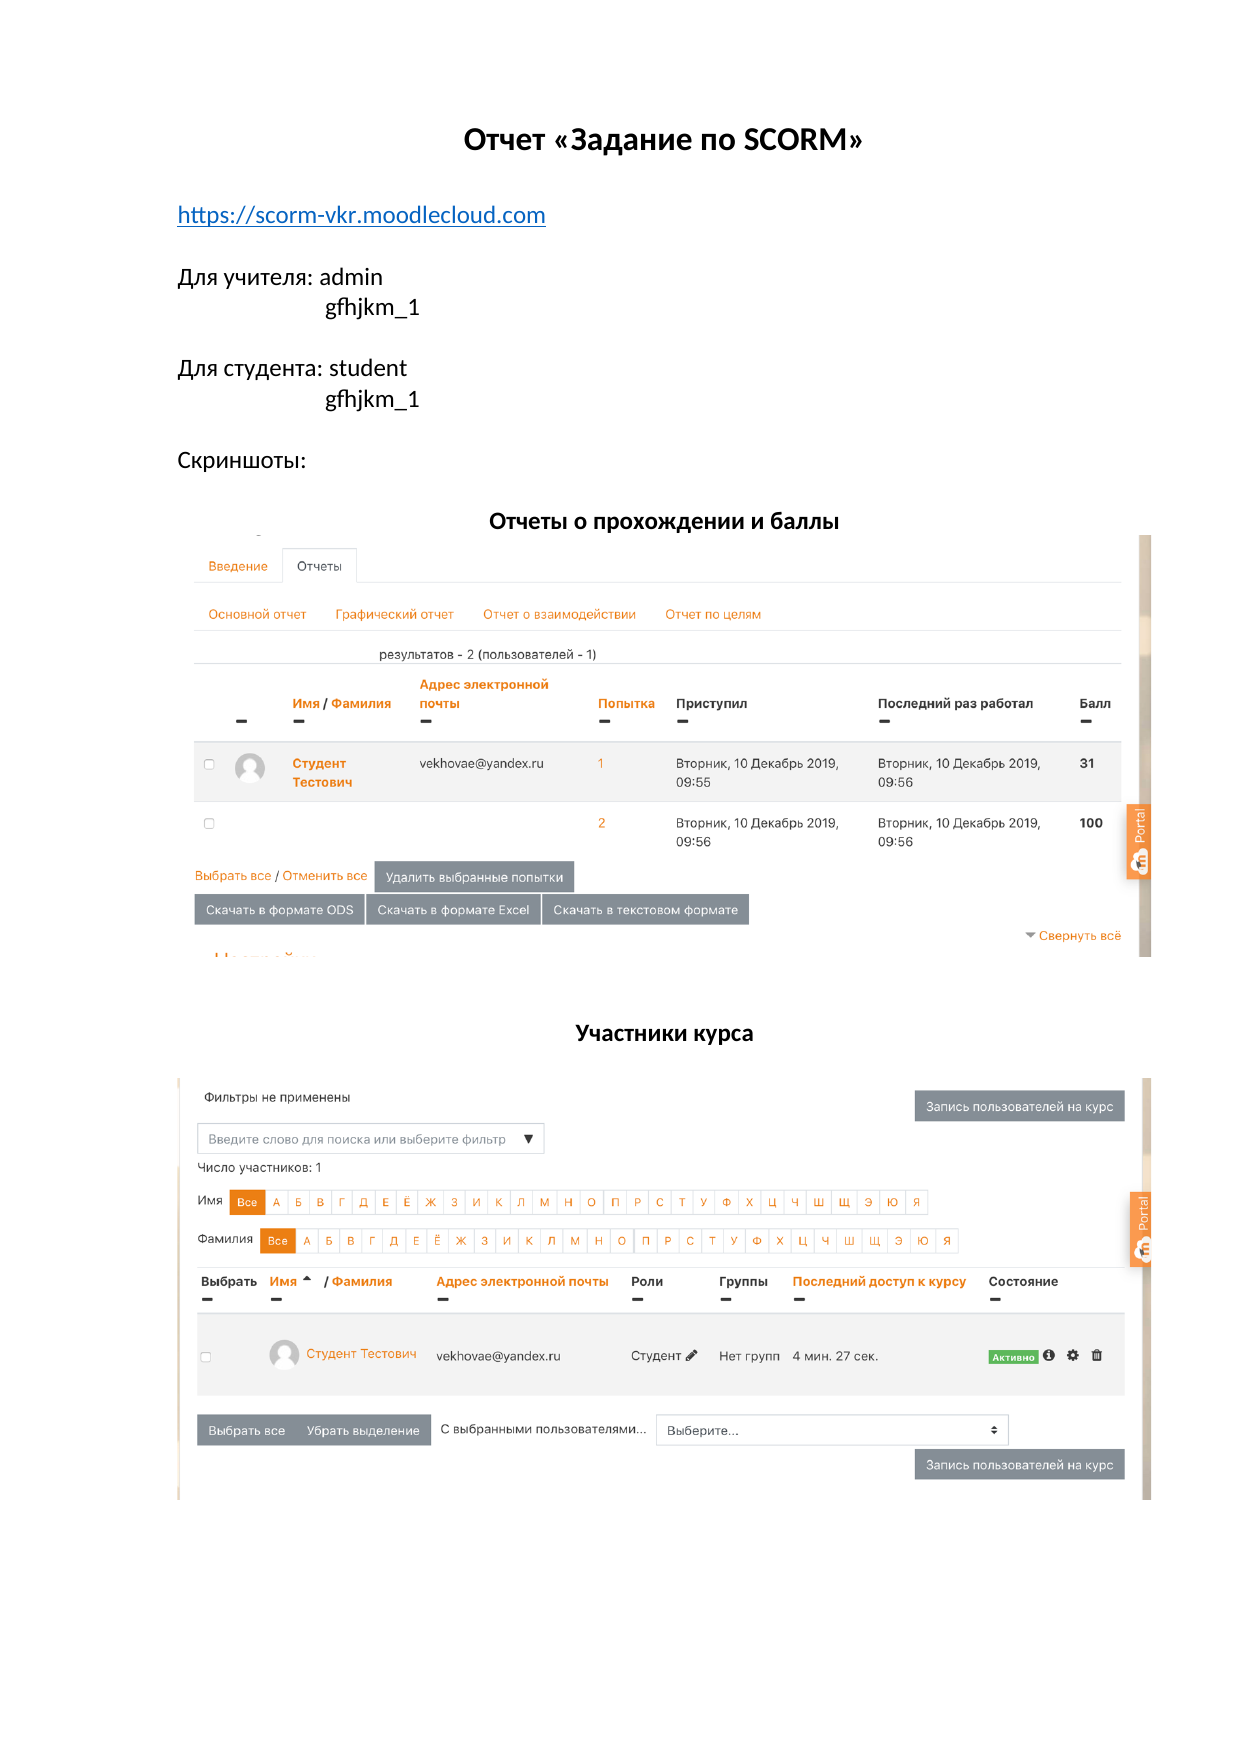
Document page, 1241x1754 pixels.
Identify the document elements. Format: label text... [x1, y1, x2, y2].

text Участники курса [177, 1017, 1152, 1048]
text Для учителя: admin gfhjkm_1 [177, 261, 1152, 322]
text gfhjkm_1 [177, 383, 1152, 413]
picture [177, 535, 1152, 957]
picture [177, 1078, 1152, 1500]
text Отчет «Задание по SCORM» [177, 118, 1152, 159]
text Скриншоты: [177, 444, 1152, 474]
text https://scorm-vkr.moodlecloud.com [177, 199, 1152, 230]
text Отчеты о прохождении и баллы [177, 505, 1152, 535]
text Для студента: student [177, 352, 1152, 383]
